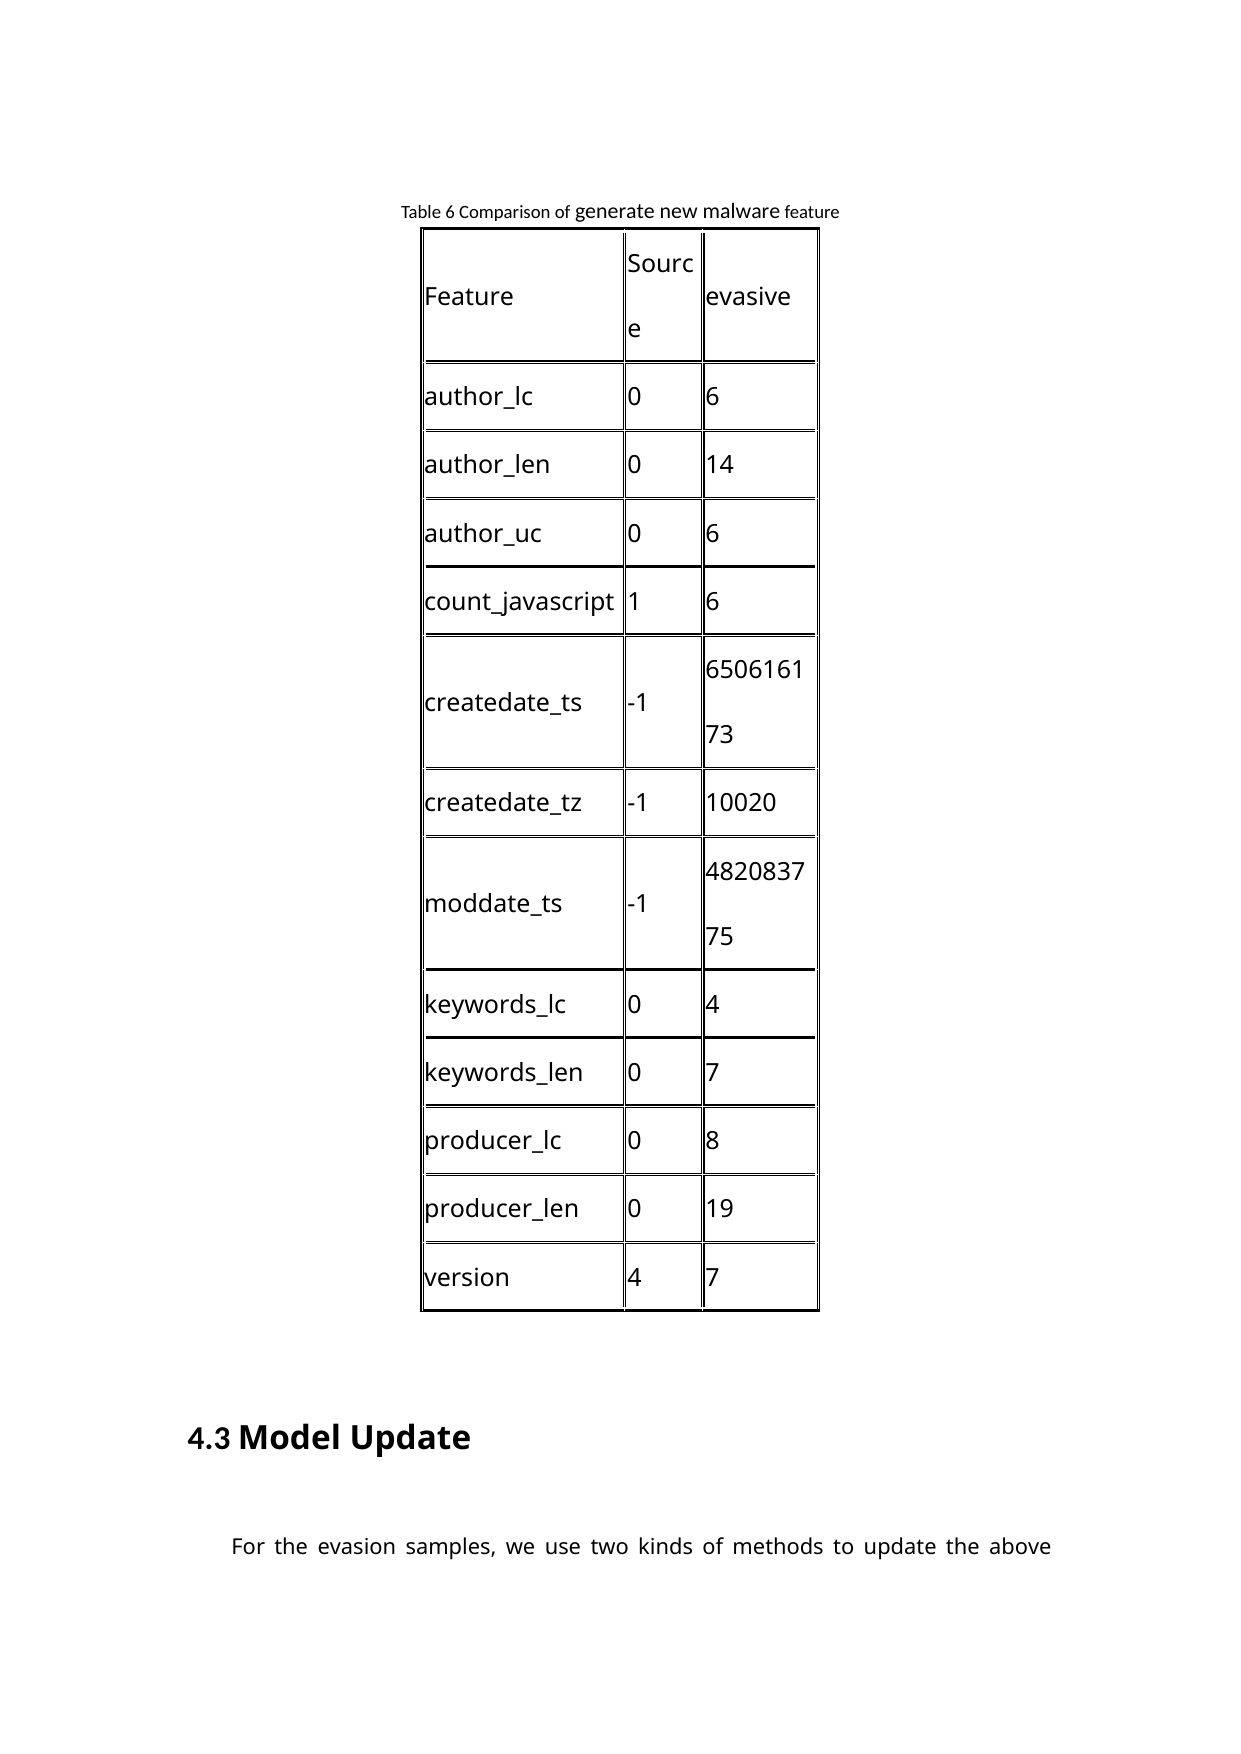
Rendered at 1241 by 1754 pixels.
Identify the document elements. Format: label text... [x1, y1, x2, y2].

table_cell 650616173 [705, 633, 817, 766]
table_cell 0 [626, 500, 701, 565]
table_cell 6 [705, 565, 817, 633]
table_cell author_len [424, 429, 623, 497]
table_cell 0 [626, 1176, 701, 1241]
table_cell version [422, 1241, 625, 1309]
table_cell 6 [703, 497, 818, 565]
table_cell 19 [705, 1173, 817, 1241]
table_cell author_uc [422, 497, 625, 565]
table_cell 0 [626, 432, 701, 497]
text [187, 1529, 1053, 1562]
table_header Source [625, 229, 703, 360]
table_cell 482083775 [705, 835, 817, 968]
table_cell keywords_lc [422, 968, 623, 1036]
table_cell 6 [705, 360, 817, 428]
table_cell keywords_len [424, 1036, 623, 1104]
table_cell 0 [626, 364, 701, 428]
table_header evasive [703, 230, 817, 360]
table_cell createdate_ts [424, 633, 623, 766]
table_cell 4 [625, 1241, 703, 1309]
subtitle 4.3 Model Update [187, 1404, 1053, 1469]
table_header Feature [424, 230, 625, 360]
table_cell 7 [703, 1241, 818, 1309]
table_cell createdate_tz [424, 766, 623, 834]
table_cell -1 [626, 637, 701, 766]
table_cell 0 [626, 1108, 701, 1172]
table_cell 7 [705, 1036, 817, 1104]
table_cell 10020 [705, 766, 817, 834]
table_cell author_lc [424, 360, 623, 428]
table_cell 0 [626, 971, 701, 1036]
table_cell -1 [626, 838, 701, 968]
table_cell producer_lc [424, 1104, 623, 1172]
table_cell 8 [705, 1104, 817, 1172]
table_cell 0 [626, 1039, 701, 1104]
table_cell 4 [705, 968, 818, 1036]
table_cell producer_len [424, 1173, 623, 1241]
table_cell 14 [705, 429, 817, 497]
table_cell moddate_ts [424, 835, 623, 968]
table_cell count_javascript [424, 565, 623, 633]
table_cell -1 [626, 770, 701, 834]
table_cell 1 [626, 568, 701, 633]
text Table 6 Comparison of generate new malware feature [187, 194, 1053, 227]
